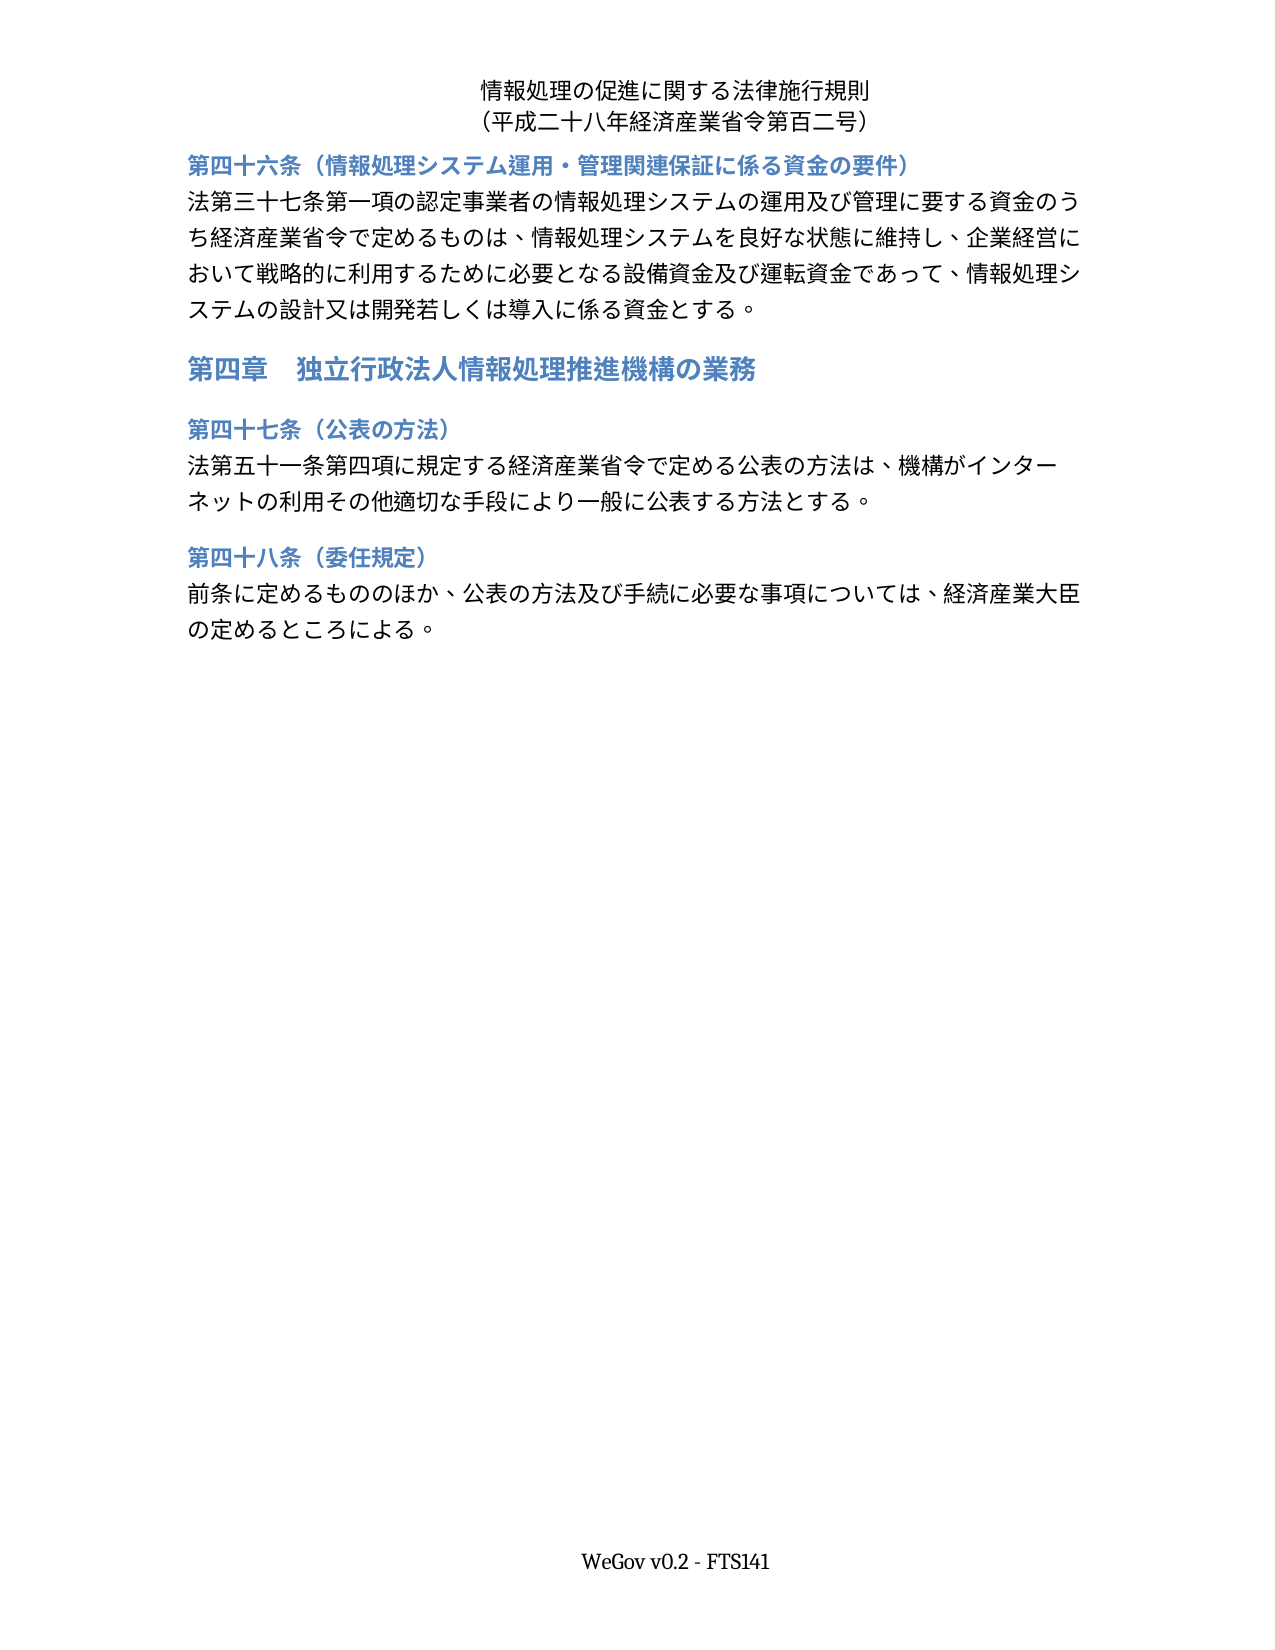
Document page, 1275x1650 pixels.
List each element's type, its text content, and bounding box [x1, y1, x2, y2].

text 法第五十一条第四項に規定する経済産業省令で定める公表の方法は、機構がインターネットの利用その他適切な手段により一般に公表する方法とする。 [187, 450, 1087, 517]
subtitle 第四章 独立行政法人情報処理推進機構の業務 [187, 351, 1087, 387]
text 法第三十七条第一項の認定事業者の情報処理システムの運用及び管理に要する資金のうち経済産業省令で定めるものは、情報処理システムを良好な状態に維持し、企業経営において戦略的に利用するために必要となる設備資金及び運転資金であって、情報処理システムの設計又は開発若しくは導入に係る資金とする。 [187, 186, 1087, 325]
subtitle 第四十六条（情報処理システム運用・管理関連保証に係る資金の要件） [187, 150, 1087, 181]
text 前条に定めるもののほか、公表の方法及び手続に必要な事項については、経済産業大臣の定めるところによる。 [187, 578, 1087, 646]
subtitle 第四十八条（委任規定） [187, 542, 1087, 574]
subtitle 第四十七条（公表の方法） [187, 414, 1087, 445]
